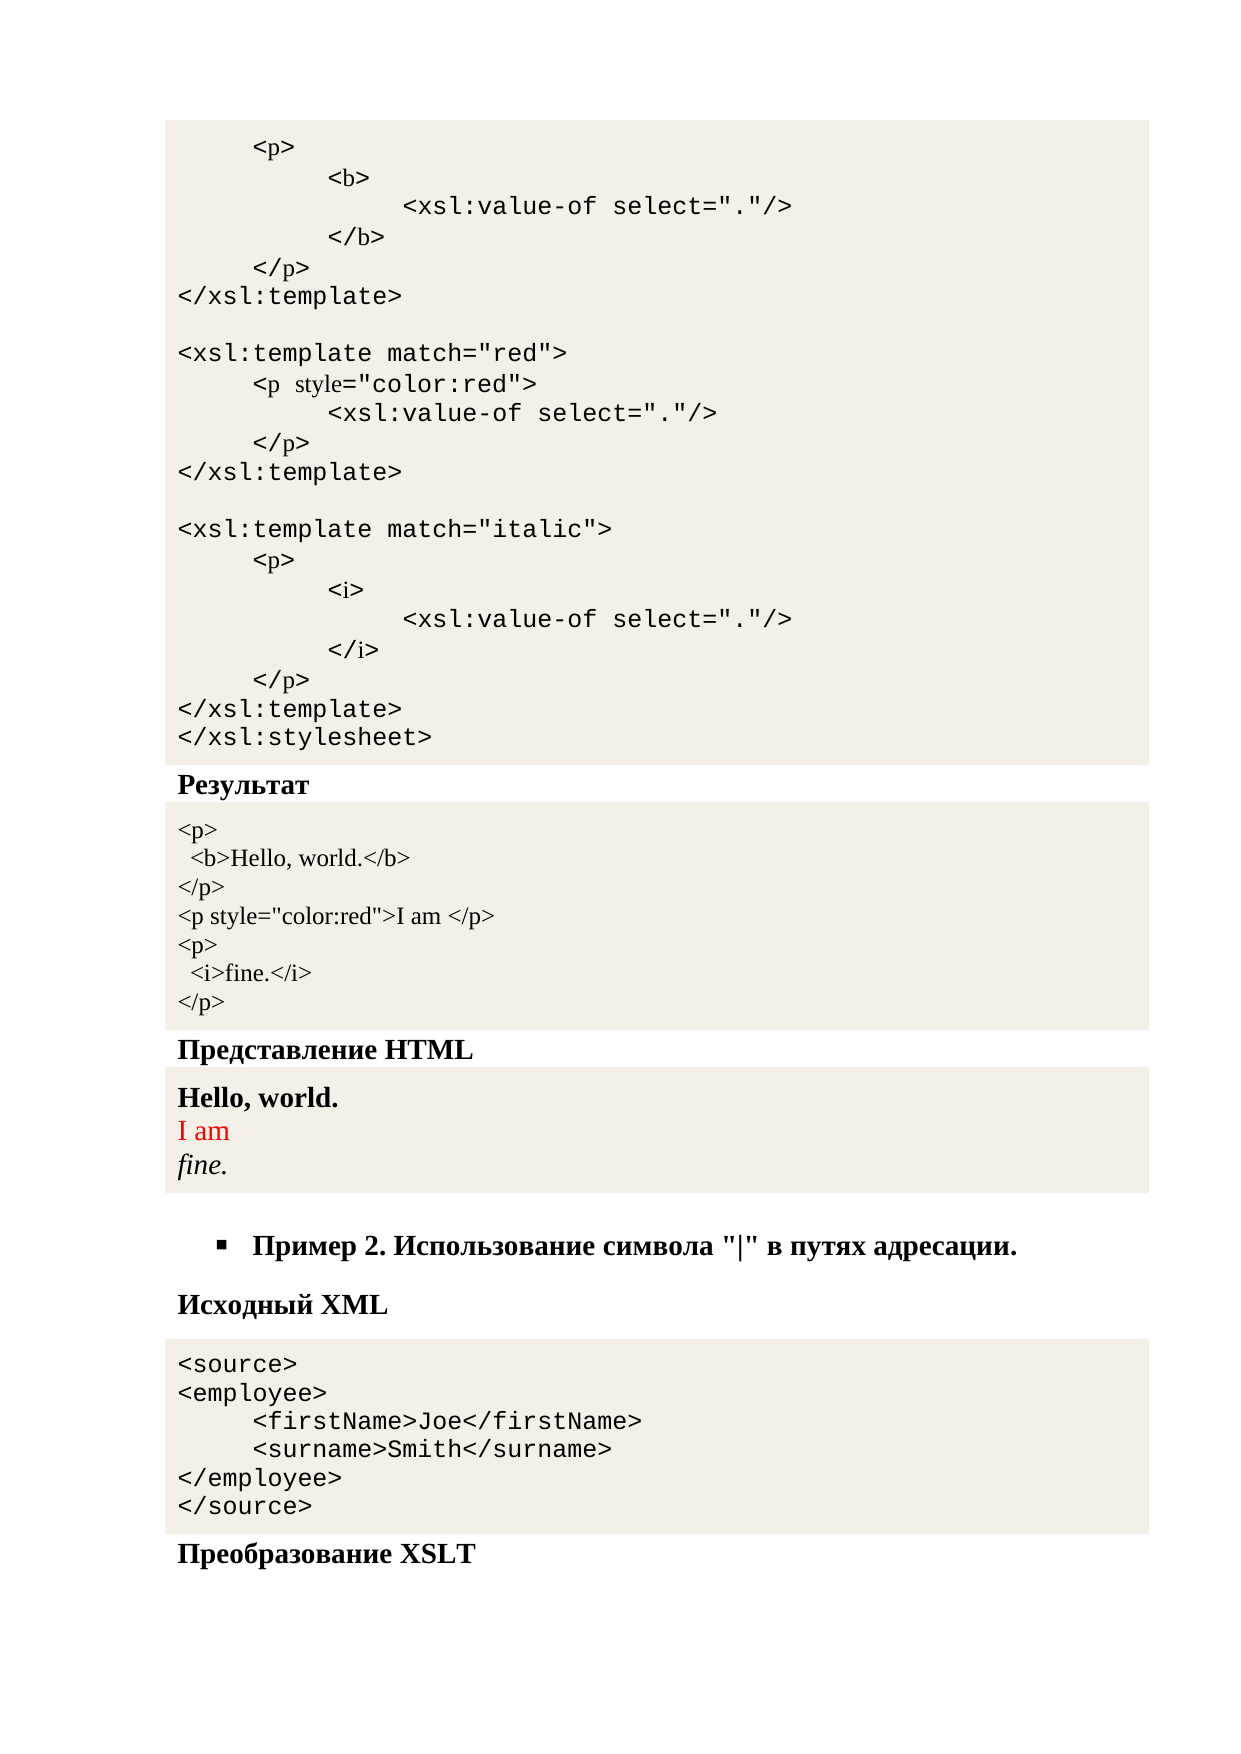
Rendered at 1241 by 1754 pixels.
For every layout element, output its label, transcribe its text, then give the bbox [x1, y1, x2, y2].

text Представление HTML [177, 1032, 1152, 1066]
text <p> <b>Hello, world.</b> </p> <p style="color:red">I am </p> <p> <i>fine.</i> </p> [165, 802, 1149, 1030]
text Hello, world. I am fine. [165, 1067, 1149, 1193]
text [165, 120, 1149, 765]
text Результат [177, 767, 1152, 801]
text Исходный XML [177, 1287, 1152, 1321]
text Преобразование XSLT [177, 1536, 1152, 1569]
list Пример 2. Использование символа "|" в путях адресации. [215, 1228, 1152, 1262]
text <source> <employee> <firstName>Joe</firstName> <surname>Smith</surname> </employee> </source> [165, 1339, 1149, 1534]
